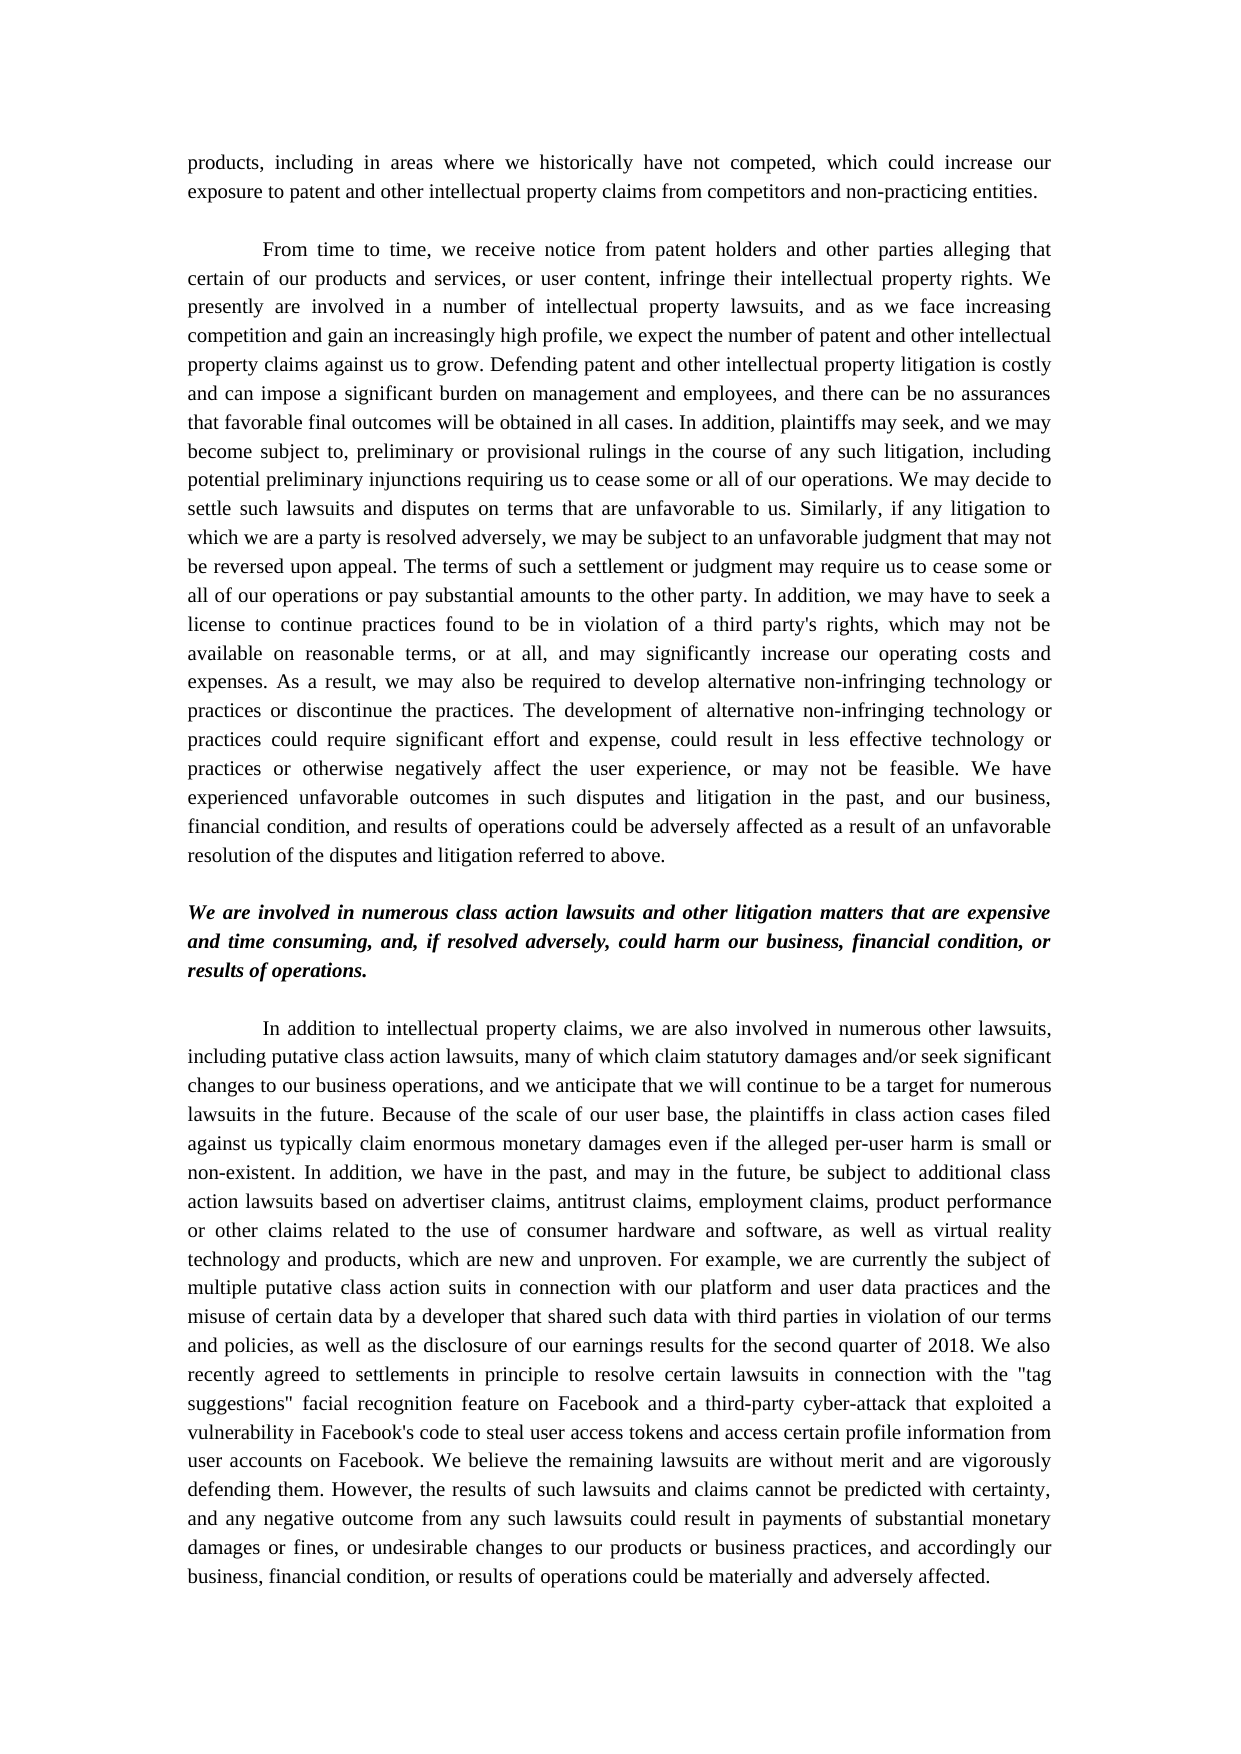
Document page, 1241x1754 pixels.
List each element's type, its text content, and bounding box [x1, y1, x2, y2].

text From time to time, we receive notice from patent holders and other parties alleging that certain of our products and services, or user content, infringe their intellectual property rights. We presently are involved in a number of intellectual property lawsuits, and as we face increasing competition and gain an increasingly high profile, we expect the number of patent and other intellectual property claims against us to grow. Defending patent and other intellectual property litigation is costly and can impose a significant burden on management and employees, and there can be no assurances that favorable final outcomes will be obtained in all cases. In addition, plaintiffs may seek, and we may become subject to, preliminary or provisional rulings in the course of any such litigation, including potential preliminary injunctions requiring us to cease some or all of our operations. We may decide to settle such lawsuits and disputes on terms that are unfavorable to us. Similarly, if any litigation to which we are a party is resolved adversely, we may be subject to an unfavorable judgment that may not be reversed upon appeal. The terms of such a settlement or judgment may require us to cease some or all of our operations or pay substantial amounts to the other party. In addition, we may have to seek a license to continue practices found to be in violation of a third party's rights, which may not be available on reasonable terms, or at all, and may significantly increase our operating costs and expenses. As a result, we may also be required to develop alternative non-infringing technology or practices or discontinue the practices. The development of alternative non-infringing technology or practices could require significant effort and expense, could result in less effective technology or practices or otherwise negatively affect the user experience, or may not be feasible. We have experienced unfavorable outcomes in such disputes and litigation in the past, and our business, financial condition, and results of operations could be adversely affected as a result of an unfavorable resolution of the disputes and litigation referred to above. [187, 237, 1053, 867]
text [187, 150, 1053, 203]
text In addition to intellectual property claims, we are also involved in numerous other lawsuits, including putative class action lawsuits, many of which claim statutory damages and/or seek significant changes to our business operations, and we anticipate that we will continue to be a target for numerous lawsuits in the future. Because of the scale of our user base, the plaintiffs in class action cases filed against us typically claim enormous monetary damages even if the alleged per-user harm is small or non-existent. In addition, we have in the past, and may in the future, be subject to additional class action lawsuits based on advertiser claims, antitrust claims, employment claims, product performance or other claims related to the use of consumer hardware and software, as well as virtual reality technology and products, which are new and unproven. For example, we are currently the subject of multiple putative class action suits in connection with our platform and user data practices and the misuse of certain data by a developer that shared such data with third parties in violation of our terms and policies, as well as the disclosure of our earnings results for the second quarter of 2018. We also recently agreed to settlements in principle to resolve certain lawsuits in connection with the "tag suggestions" facial recognition feature on Facebook and a third-party cyber-attack that exploited a vulnerability in Facebook's code to steal user access tokens and access certain profile information from user accounts on Facebook. We believe the remaining lawsuits are without merit and are vigorously defending them. However, the results of such lawsuits and claims cannot be predicted with certainty, and any negative outcome from any such lawsuits could result in payments of substantial monetary damages or fines, or undesirable changes to our products or business practices, and accordingly our business, financial condition, or results of operations could be materially and adversely affected. [187, 1016, 1053, 1588]
text We are involved in numerous class action lawsuits and other litigation matters that are expensive and time consuming, and, if resolved adversely, could harm our business, financial condition, or results of operations. [187, 900, 1053, 982]
